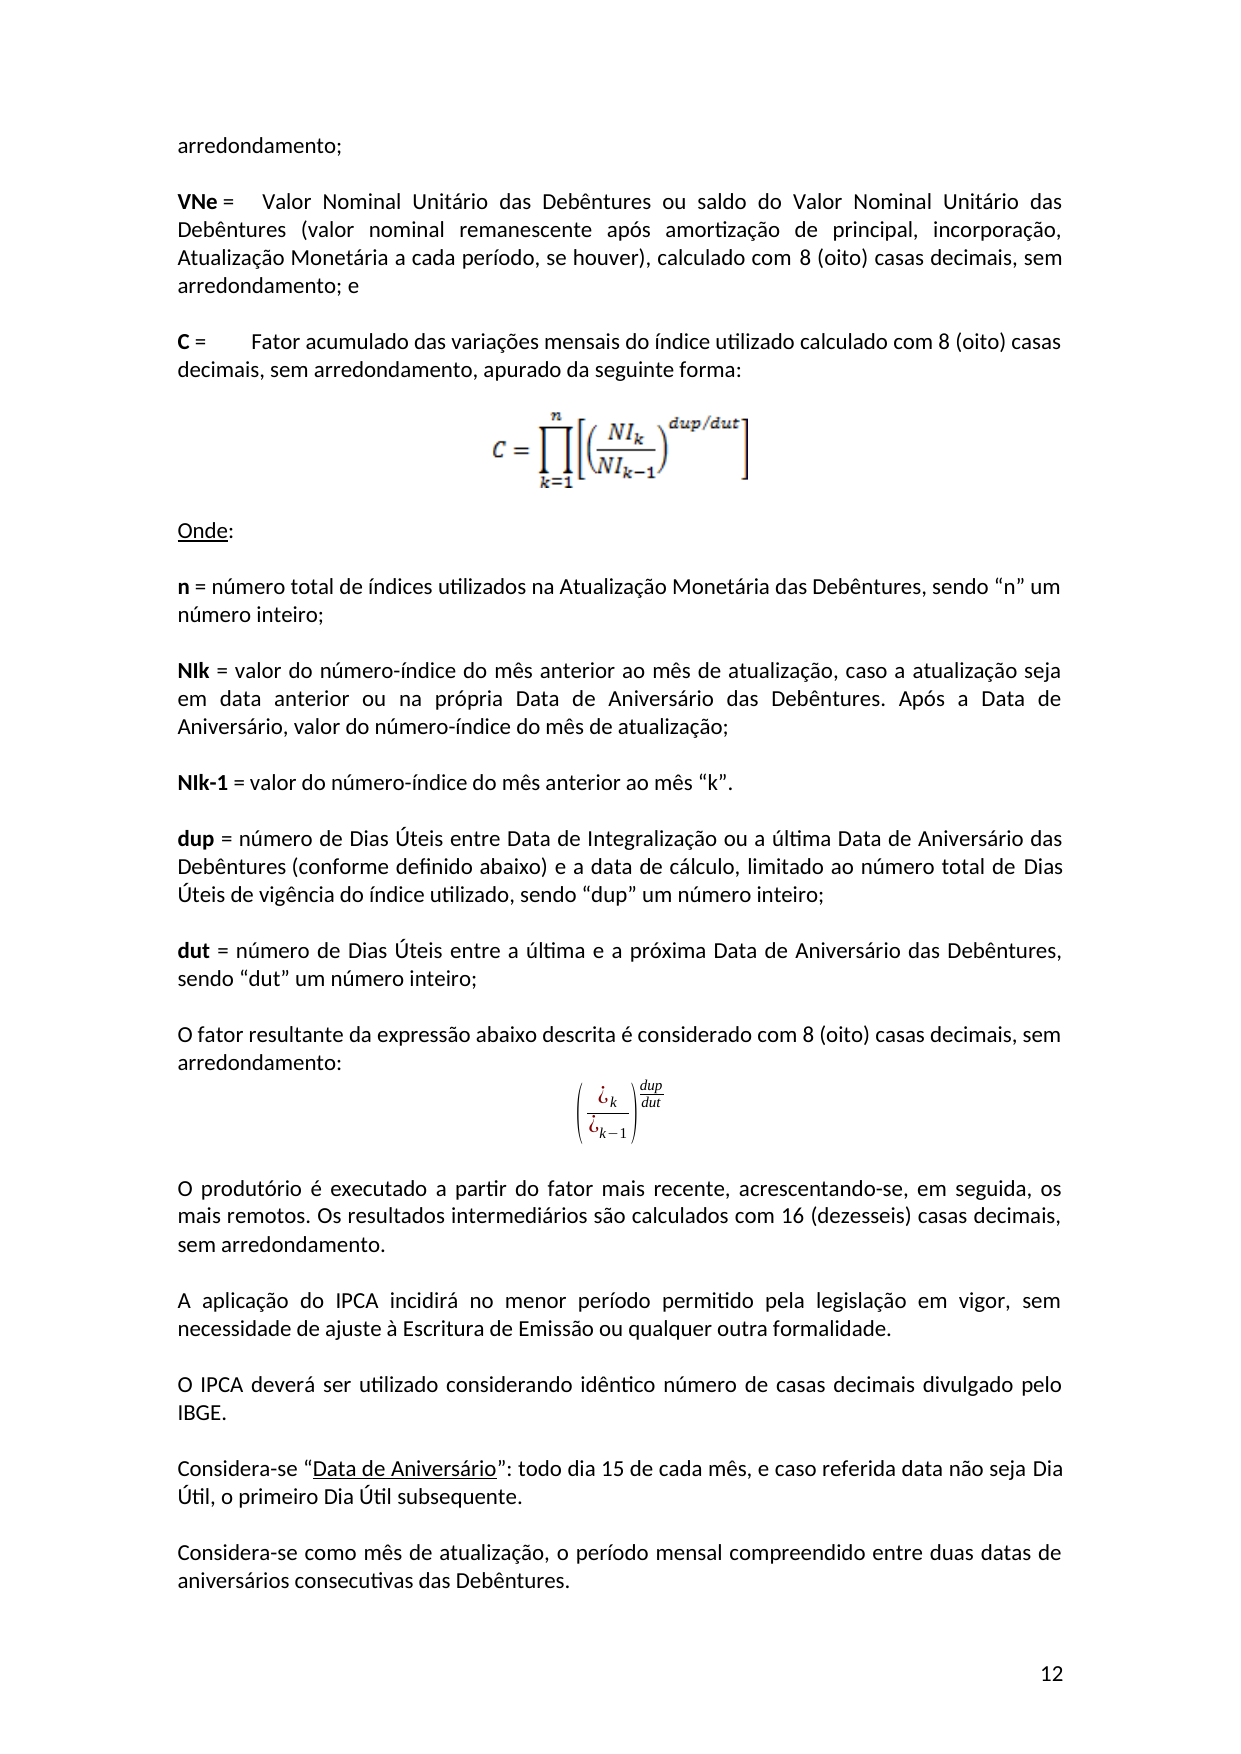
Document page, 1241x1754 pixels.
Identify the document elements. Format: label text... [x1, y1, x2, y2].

text A aplicação do IPCA incidirá no menor período permitido pela legislação em vigor, sem necessidade de ajuste à Escritura de Emissão ou qualquer outra formalidade. [177, 1286, 1063, 1342]
text Onde: [177, 516, 1063, 544]
text C = Fator acumulado das variações mensais do índice utilizado calculado com 8 (oito) casas decimais, sem arredondamento, apurado da seguinte forma: [177, 327, 1063, 383]
text O produtório é executado a partir do fator mais recente, acrescentando-se, em seguida, os mais remotos. Os resultados intermediários são calculados com 16 (dezesseis) casas decimais, sem arredondamento. [177, 1174, 1063, 1258]
text O fator resultante da expressão abaixo descrita é considerado com 8 (oito) casas decimais, sem arredondamento: [177, 1021, 1063, 1077]
text NIk = valor do número-índice do mês anterior ao mês de atualização, caso a atualização seja em data anterior ou na própria Data de Aniversário das Debêntures. Após a Data de Aniversário, valor do número-índice do mês de atualização; [177, 656, 1063, 740]
text Considera-se como mês de atualização, o período mensal compreendido entre duas datas de aniversários consecutivas das Debêntures. [177, 1538, 1063, 1594]
text n = número total de índices utilizados na Atualização Monetária das Debêntures, sendo “n” um número inteiro; [177, 572, 1063, 628]
text dut = número de Dias Úteis entre a última e a próxima Data de Aniversário das Debêntures, sendo “dut” um número inteiro; [177, 936, 1063, 992]
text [177, 131, 1063, 159]
text VNe = Valor Nominal Unitário das Debêntures ou saldo do Valor Nominal Unitário das Debêntures (valor nominal remanescente após amortização de principal, incorporação, Atualização Monetária a cada período, se houver), calculado com 8 (oito) casas decimais, sem arredondamento; e [177, 187, 1063, 299]
text NIk-1 = valor do número-índice do mês anterior ao mês “k”. [177, 768, 1063, 796]
text dup = número de Dias Úteis entre Data de Integralização ou a última Data de Aniversário das Debêntures (conforme definido abaixo) e a data de cálculo, limitado ao número total de Dias Úteis de vigência do índice utilizado, sendo “dup” um número inteiro; [177, 824, 1063, 908]
text O IPCA deverá ser utilizado considerando idêntico número de casas decimais divulgado pelo IBGE. [177, 1370, 1063, 1426]
picture [492, 411, 748, 488]
text Considera-se “Data de Aniversário”: todo dia 15 de cada mês, e caso referida data não seja Dia Útil, o primeiro Dia Útil subsequente. [177, 1454, 1063, 1510]
